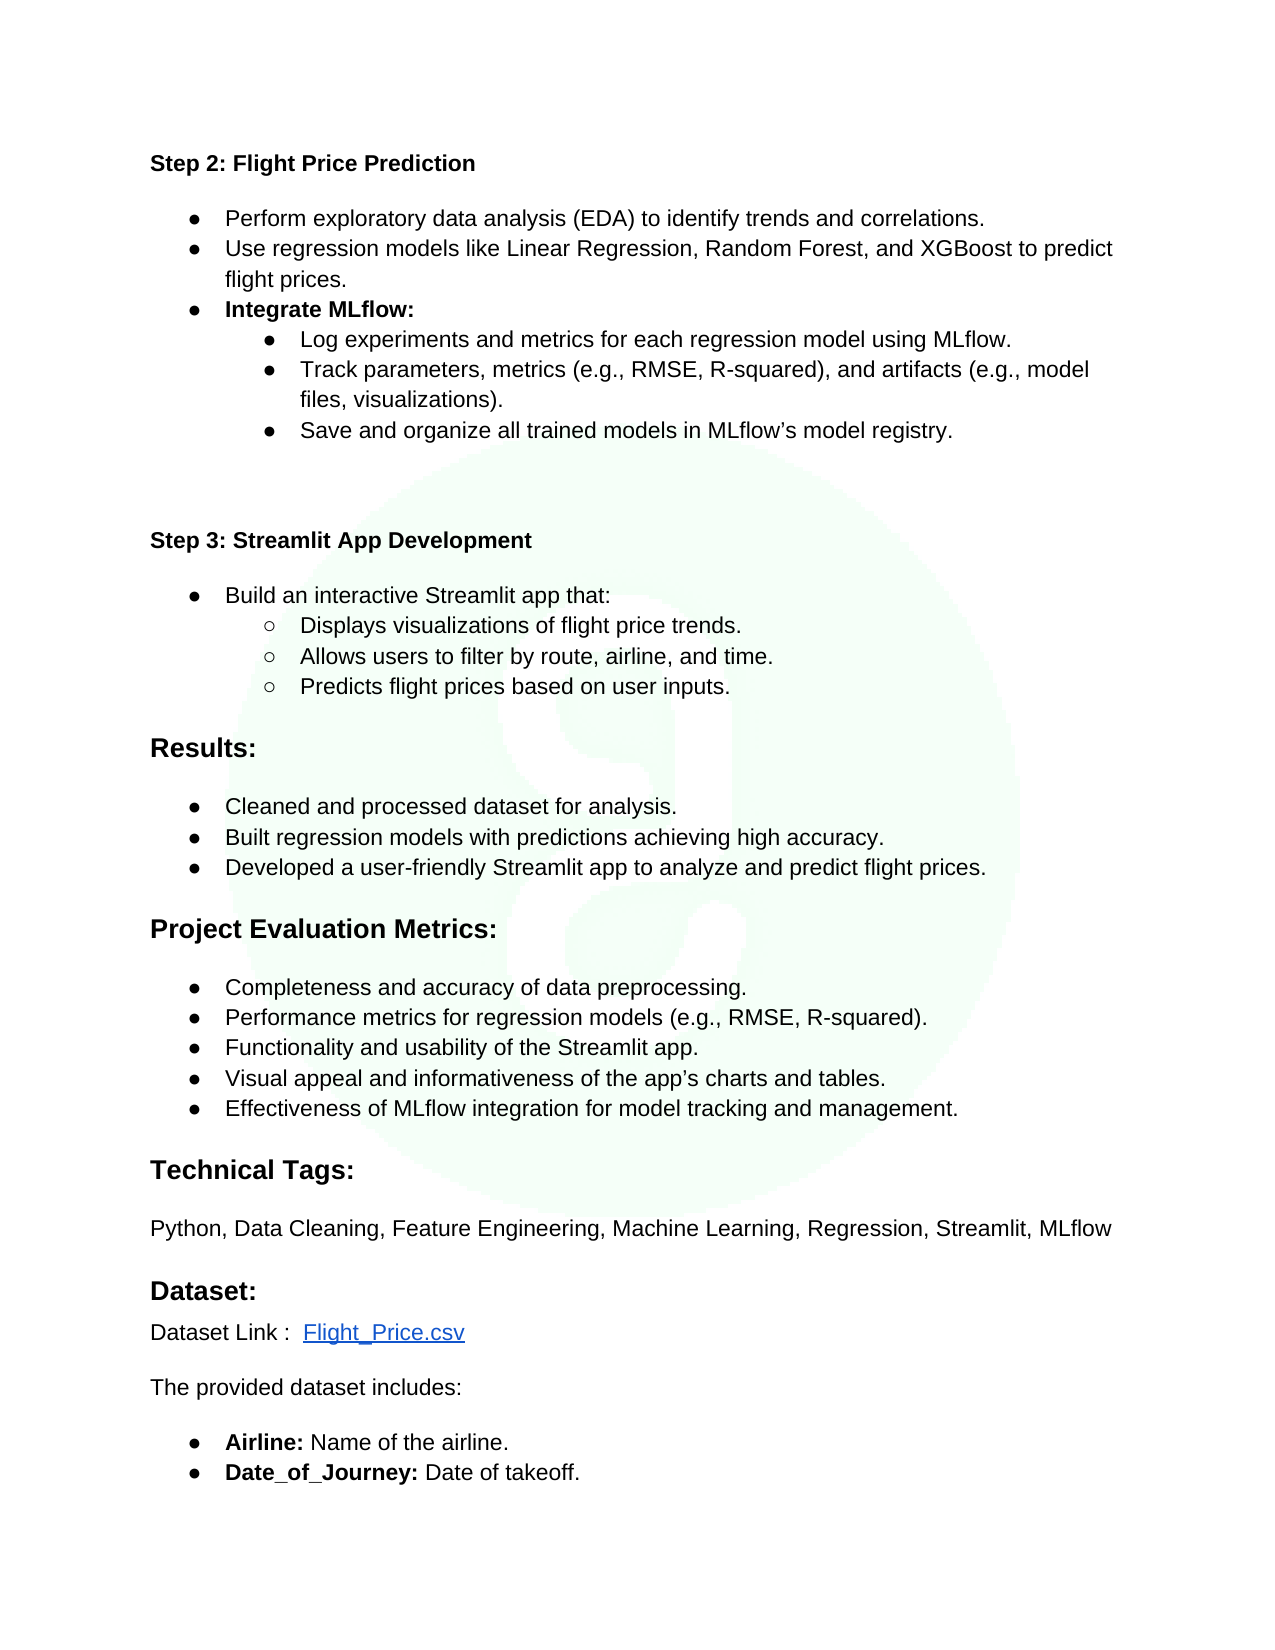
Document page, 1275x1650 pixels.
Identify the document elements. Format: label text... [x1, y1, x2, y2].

subtitle Technical Tags: [150, 1154, 1125, 1185]
list Log experiments and metrics for each regression model using MLflow. [262, 326, 1125, 352]
text Dataset Link : Flight_Price.csv [150, 1319, 1125, 1345]
subtitle Dataset: [150, 1274, 1125, 1306]
subtitle Step 3: Streamlit App Development [150, 527, 1125, 553]
list Developed a user-friendly Streamlit app to analyze and predict flight prices. [187, 854, 1125, 880]
list Displays visualizations of flight price trends. [262, 612, 1125, 639]
list Date_of_Journey: Date of takeoff. [187, 1459, 1125, 1486]
list Allows users to filter by route, airline, and time. [262, 643, 1125, 669]
list Visual appeal and informativeness of the app’s charts and tables. [187, 1064, 1125, 1091]
list Airline: Name of the airline. [187, 1429, 1125, 1456]
list Completeness and accuracy of data preprocessing. [187, 974, 1125, 1000]
text Python, Data Cleaning, Feature Engineering, Machine Learning, Regression, Streamlit, MLflow [150, 1215, 1125, 1241]
list Track parameters, metrics (e.g., RMSE, R-squared), and artifacts (e.g., model files, visualizations). [262, 356, 1125, 413]
list Effectiveness of MLflow integration for model tracking and management. [187, 1095, 1125, 1121]
list Cleaned and processed dataset for analysis. [187, 793, 1125, 819]
list Integrate MLflow: [187, 296, 1125, 322]
subtitle Project Evaluation Metrics: [150, 913, 1125, 944]
list Use regression models like Linear Regression, Random Forest, and XGBoost to predict flight prices. [187, 235, 1125, 292]
list Build an interactive Streamlit app that: [187, 582, 1125, 609]
list Predicts flight prices based on user inputs. [262, 673, 1125, 699]
list Built regression models with predictions achieving high accuracy. [187, 823, 1125, 850]
list Save and organize all trained models in MLflow’s model registry. [262, 417, 1125, 443]
subtitle Step 2: Flight Price Prediction [150, 150, 1125, 176]
list Performance metrics for regression models (e.g., RMSE, R-squared). [187, 1004, 1125, 1031]
list Functionality and usability of the Streamlit app. [187, 1034, 1125, 1061]
list Perform exploratory data analysis (EDA) to identify trends and correlations. [187, 205, 1125, 232]
subtitle Results: [150, 732, 1125, 763]
text The provided dataset includes: [150, 1374, 1125, 1400]
